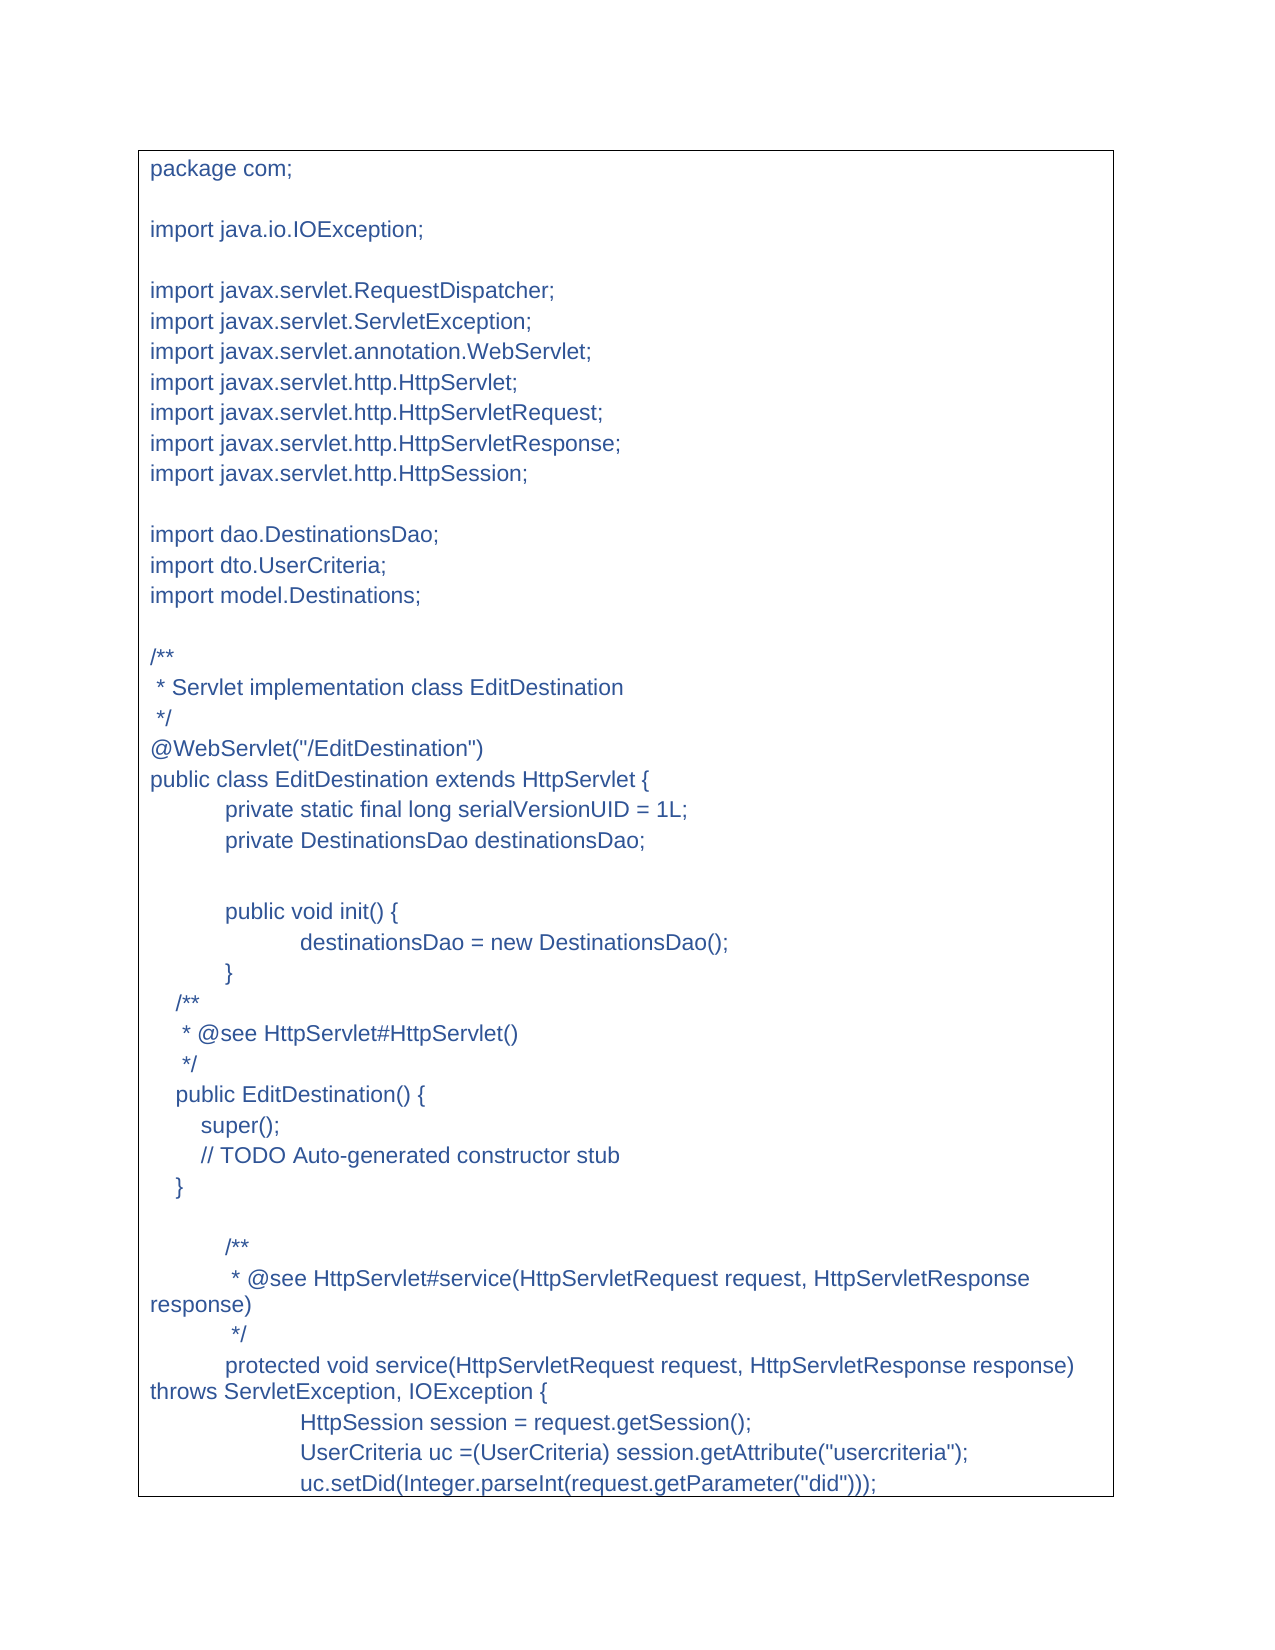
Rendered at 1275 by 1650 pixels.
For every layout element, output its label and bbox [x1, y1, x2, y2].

table_cell [139, 151, 1113, 1496]
